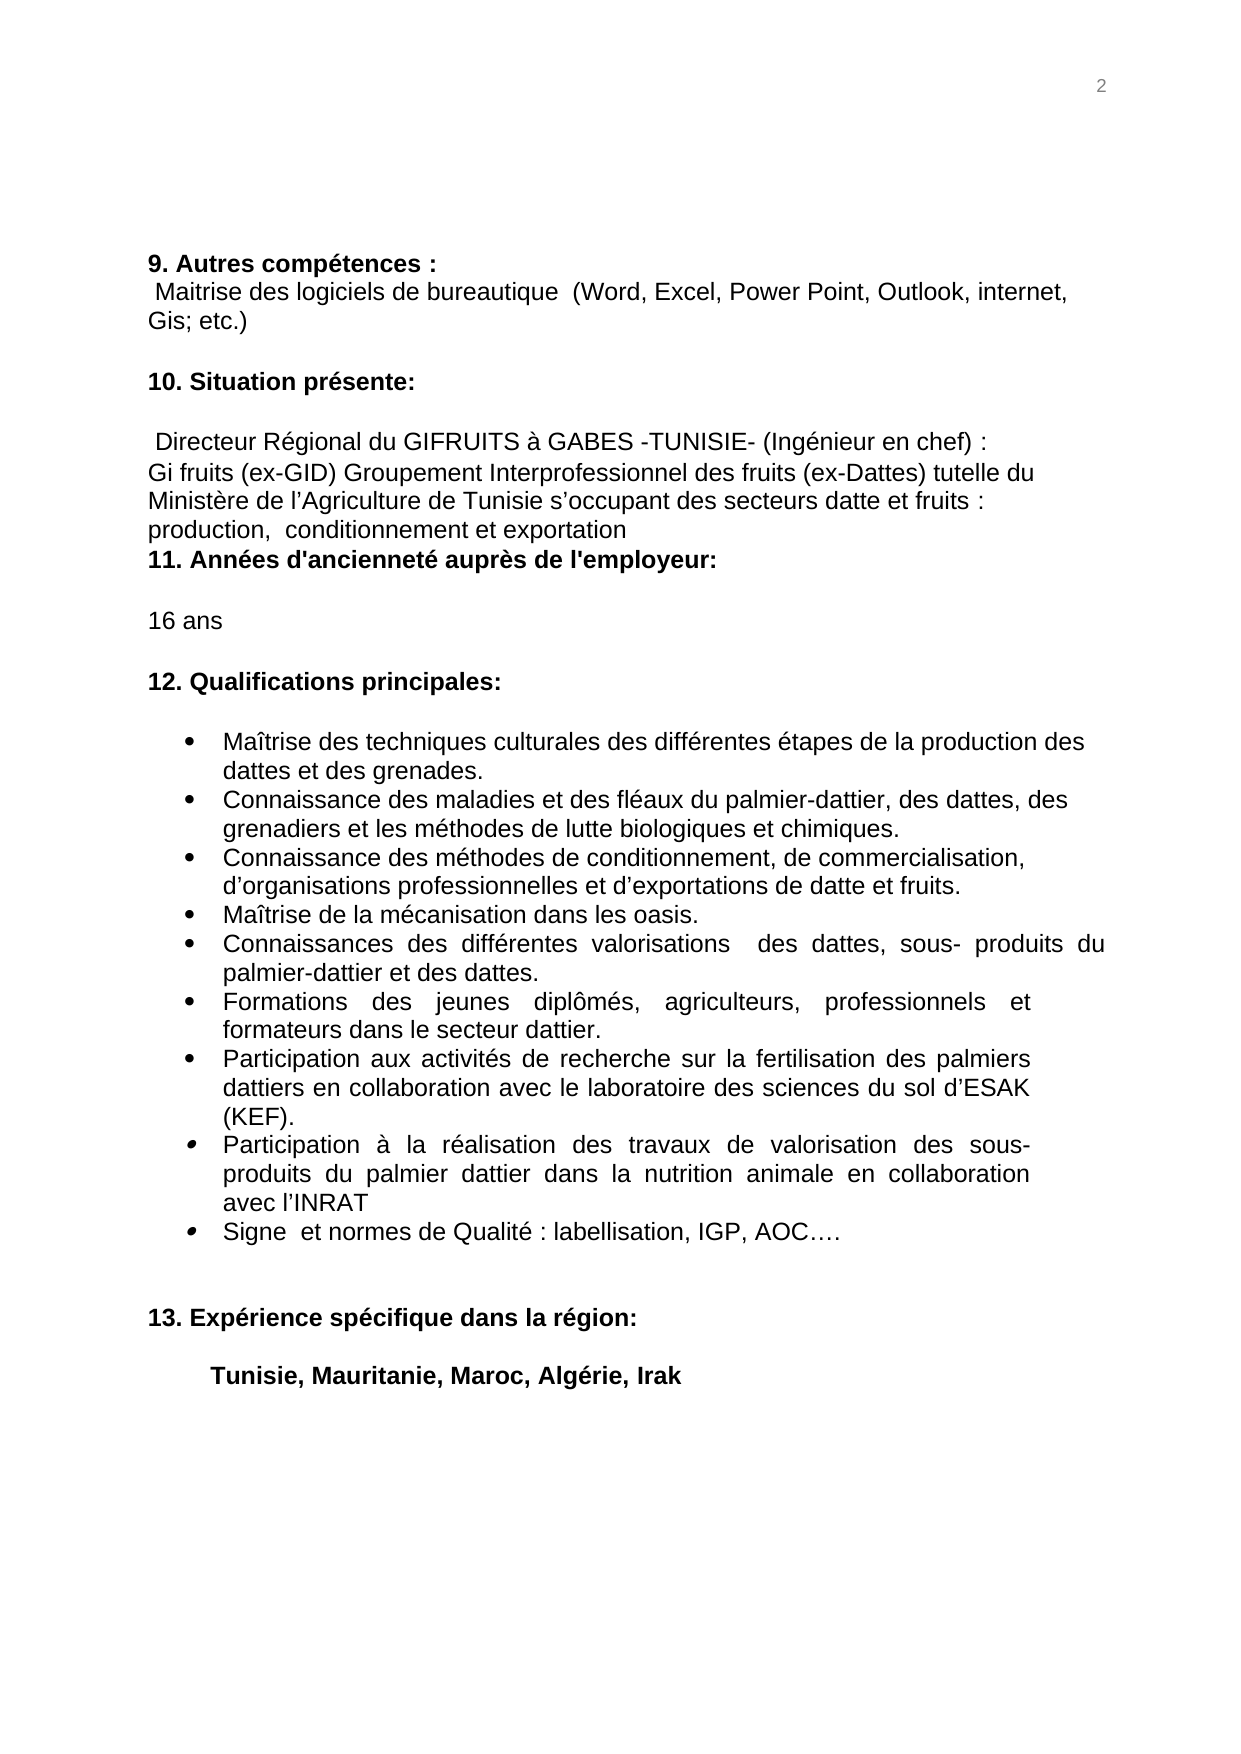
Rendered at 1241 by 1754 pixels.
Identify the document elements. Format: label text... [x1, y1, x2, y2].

text 10. Situation présente: [148, 367, 1107, 395]
text 13. Expérience spécifique dans la région: [148, 1303, 1107, 1332]
text 16 ans [148, 606, 1107, 635]
list Connaissances des différentes valorisations des dattes, sous- produits du palmier-dattier et des dattes. [185, 929, 1107, 987]
list Formations des jeunes diplômés, agriculteurs, professionnels et formateurs dans le secteur dattier. [185, 987, 1032, 1044]
list Participation aux activités de recherche sur la fertilisation des palmiers dattiers en collaboration avec le laboratoire des sciences du sol d’ESAK (KEF). [185, 1044, 1032, 1131]
list Signe et normes de Qualité : labellisation, IGP, AOC…. [185, 1217, 1032, 1246]
list Maîtrise des techniques culturales des différentes étapes de la production des dattes et des grenades. [185, 727, 1107, 785]
text 12. Qualifications principales: [148, 667, 1107, 695]
list Maîtrise de la mécanisation dans les oasis. [185, 900, 1107, 929]
text Tunisie, Mauritanie, Maroc, Algérie, Irak [148, 1361, 1107, 1389]
list Participation à la réalisation des travaux de valorisation des sous-produits du palmier dattier dans la nutrition animale en collaboration avec l’INRAT [185, 1131, 1032, 1217]
text Maitrise des logiciels de bureautique (Word, Excel, Power Point, Outlook, internet, Gis; etc.) [148, 277, 1107, 335]
text Gi fruits (ex-GID) Groupement Interprofessionnel des fruits (ex-Dattes) tutelle du Ministère de l’Agriculture de Tunisie s’occupant des secteurs datte et fruits : production, conditionnement et exportation [148, 458, 1107, 544]
list Connaissance des maladies et des fléaux du palmier-dattier, des dattes, des grenadiers et les méthodes de lutte biologiques et chimiques. [185, 785, 1107, 842]
text 11. Années d'ancienneté auprès de l'employeur: [148, 545, 1107, 574]
text Directeur Régional du GIFRUITS à GABES -TUNISIE- (Ingénieur en chef) : [148, 427, 1107, 456]
text 9. Autres compétences : [148, 248, 1107, 277]
list Connaissance des méthodes de conditionnement, de commercialisation, d’organisations professionnelles et d’exportations de datte et fruits. [185, 842, 1107, 900]
